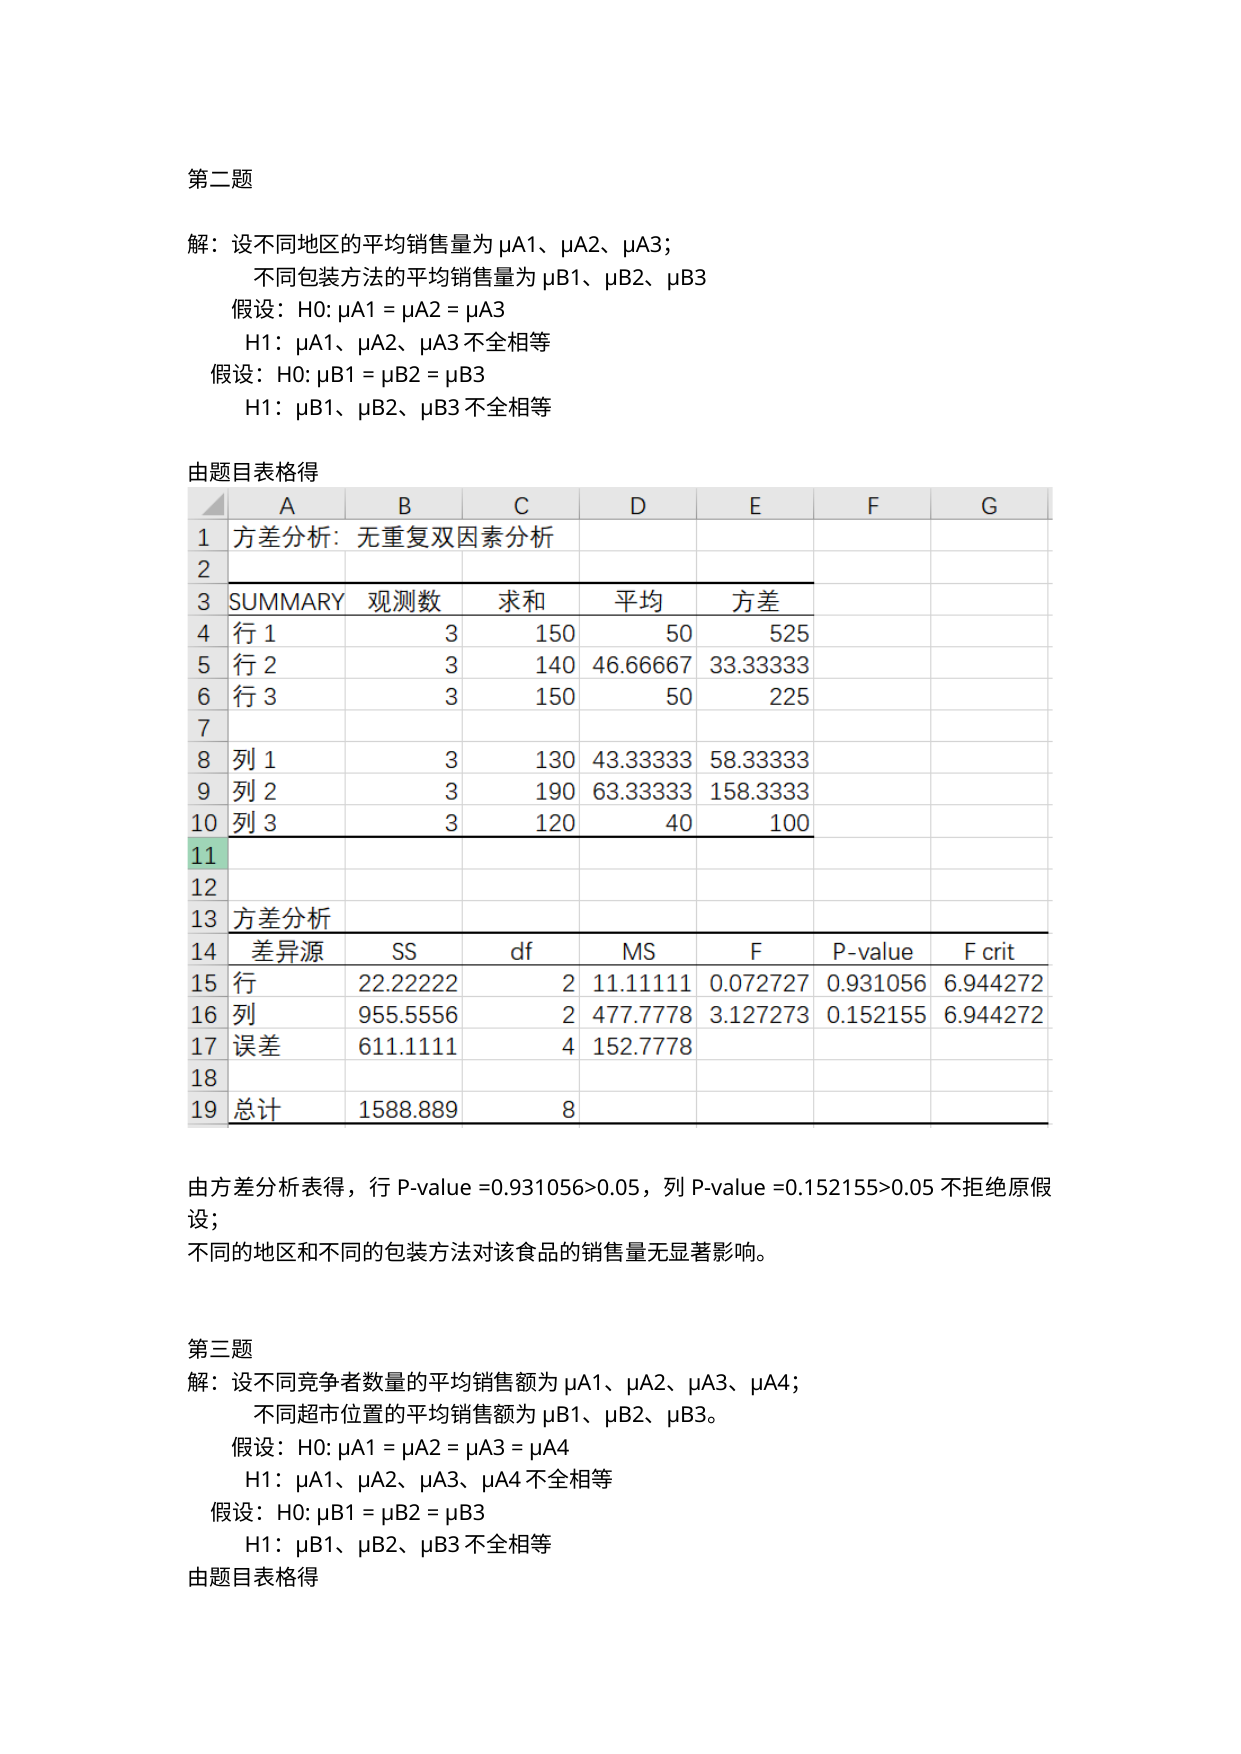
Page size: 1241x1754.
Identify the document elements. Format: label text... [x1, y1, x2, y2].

text 假设：H0: μA1 = μA2 = μA3 [187, 292, 1053, 324]
text 不同包装方法的平均销售量为μB1、μB2、μB3 [187, 259, 1053, 292]
text 不同超市位置的平均销售额为μB1、μB2、μB3。 [187, 1397, 1053, 1429]
text 不同的地区和不同的包装方法对该食品的销售量无显著影响。 [187, 1234, 1053, 1267]
picture [187, 487, 1053, 1128]
text 由题目表格得 [187, 454, 1053, 487]
text 假设：H0: μA1 = μA2 = μA3 = μA4 [187, 1429, 1053, 1462]
text 解：设不同竞争者数量的平均销售额为μA1、μA2、μA3、μA4； [187, 1364, 1053, 1397]
text 解：设不同地区的平均销售量为μA1、μA2、μA3； [187, 227, 1053, 259]
text H1：μA1、μA2、μA3不全相等 [187, 324, 1053, 357]
text 由方差分析表得，行P-value =0.931056>0.05，列P-value =0.152155>0.05不拒绝原假设； [187, 1169, 1053, 1234]
text H1：μB1、μB2、μB3不全相等 [187, 1527, 1053, 1559]
text H1：μB1、μB2、μB3不全相等 [187, 389, 1053, 422]
text 第三题 [187, 1332, 1053, 1364]
text 由题目表格得 [187, 1559, 1053, 1592]
text H1：μA1、μA2、μA3、μA4不全相等 [187, 1462, 1053, 1494]
text 假设：H0: μB1 = μB2 = μB3 [187, 1494, 1053, 1527]
text 第二题 [187, 162, 1053, 194]
text 假设：H0: μB1 = μB2 = μB3 [187, 357, 1053, 389]
